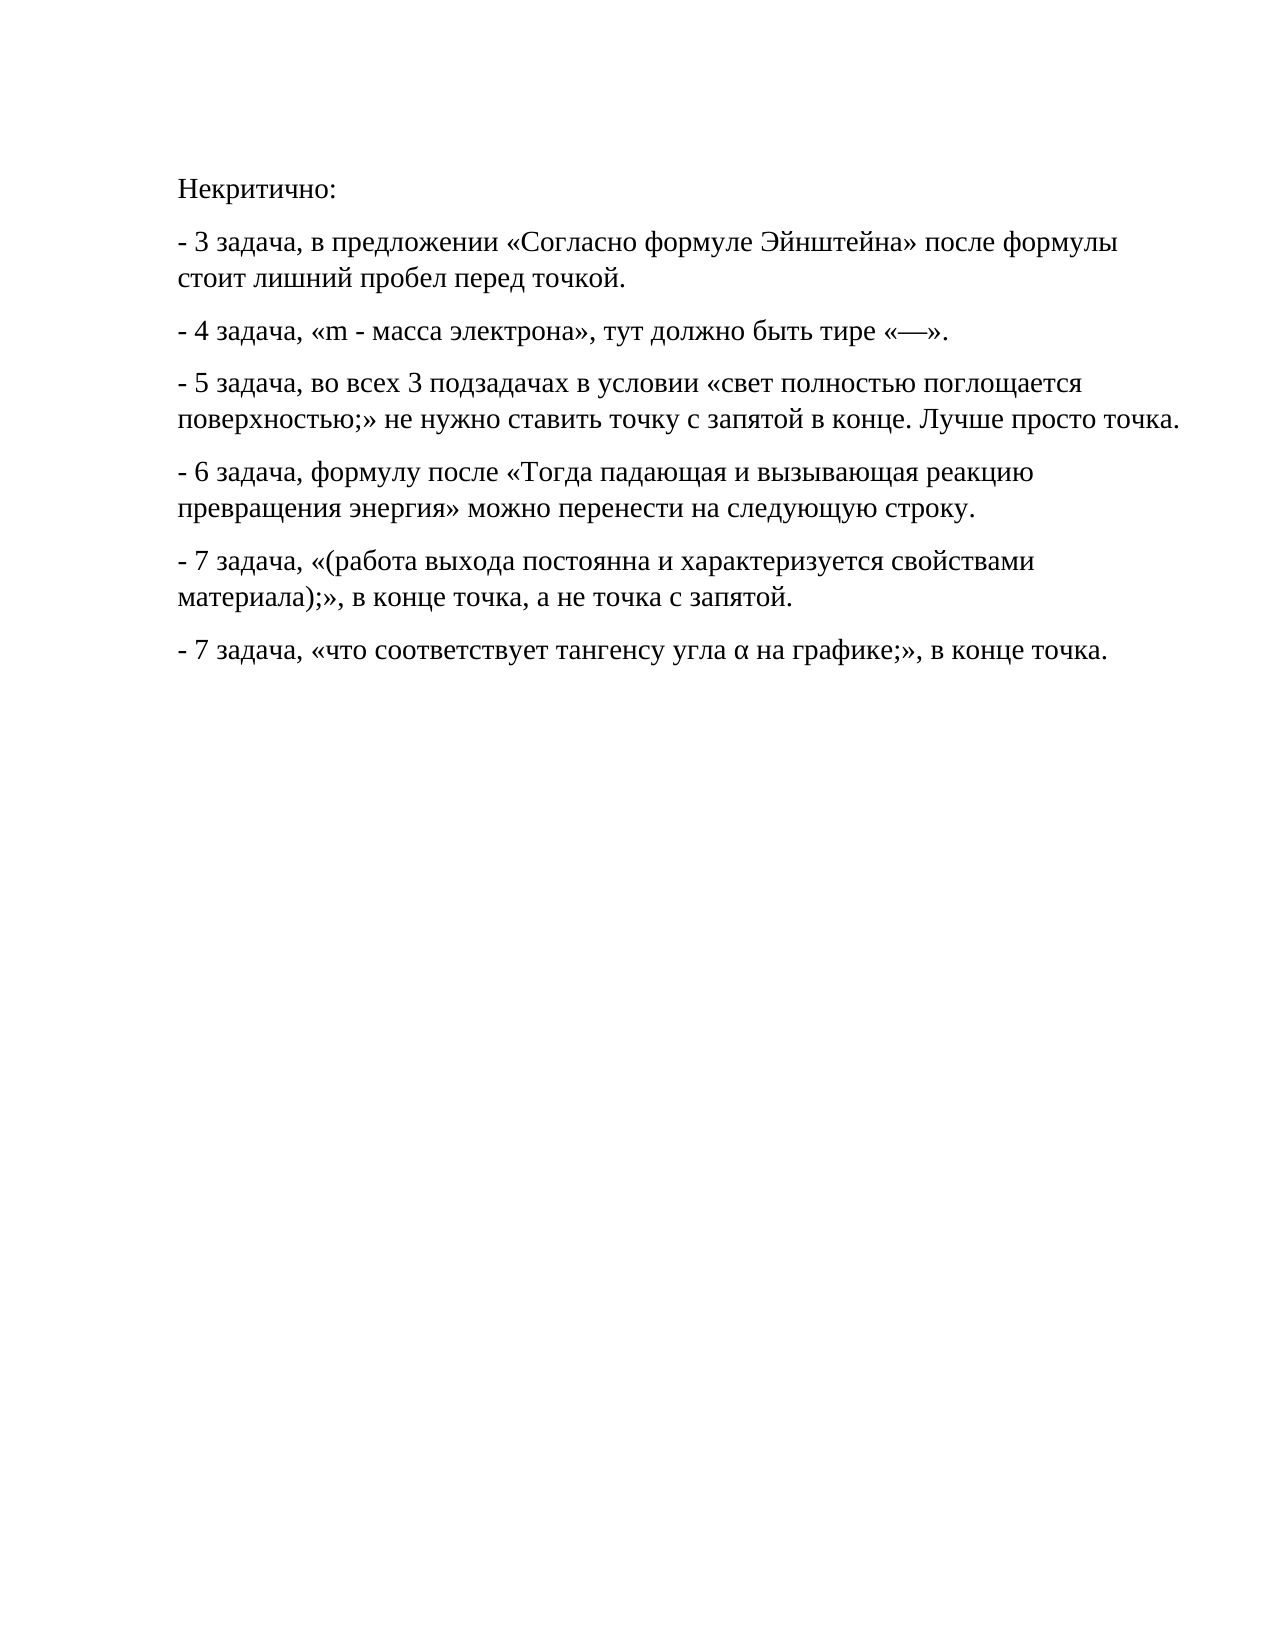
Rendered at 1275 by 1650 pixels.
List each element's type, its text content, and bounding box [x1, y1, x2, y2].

text - 5 задача, во всех 3 подзадачах в условии «свет полностью поглощается поверхностью;» не нужно ставить точку с запятой в конце. Лучше просто точка. [177, 366, 1186, 435]
text Некритично: [177, 171, 1186, 204]
text - 7 задача, «(работа выхода постоянна и характеризуется свойствами материала);», в конце точка, а не точка с запятой. [177, 543, 1186, 613]
text - 6 задача, формулу после «Тогда падающая и вызывающая реакцию превращения энергия» можно перенести на следующую строку. [177, 454, 1186, 524]
text - 4 задача, «m - масса электрона», тут должно быть тире «—». [177, 313, 1186, 346]
text - 7 задача, «что соответствует тангенсу угла α на графике;», в конце точка. [177, 632, 1186, 666]
text - 3 задача, в предложении «Согласно формуле Эйнштейна» после формулы стоит лишний пробел перед точкой. [177, 224, 1186, 293]
